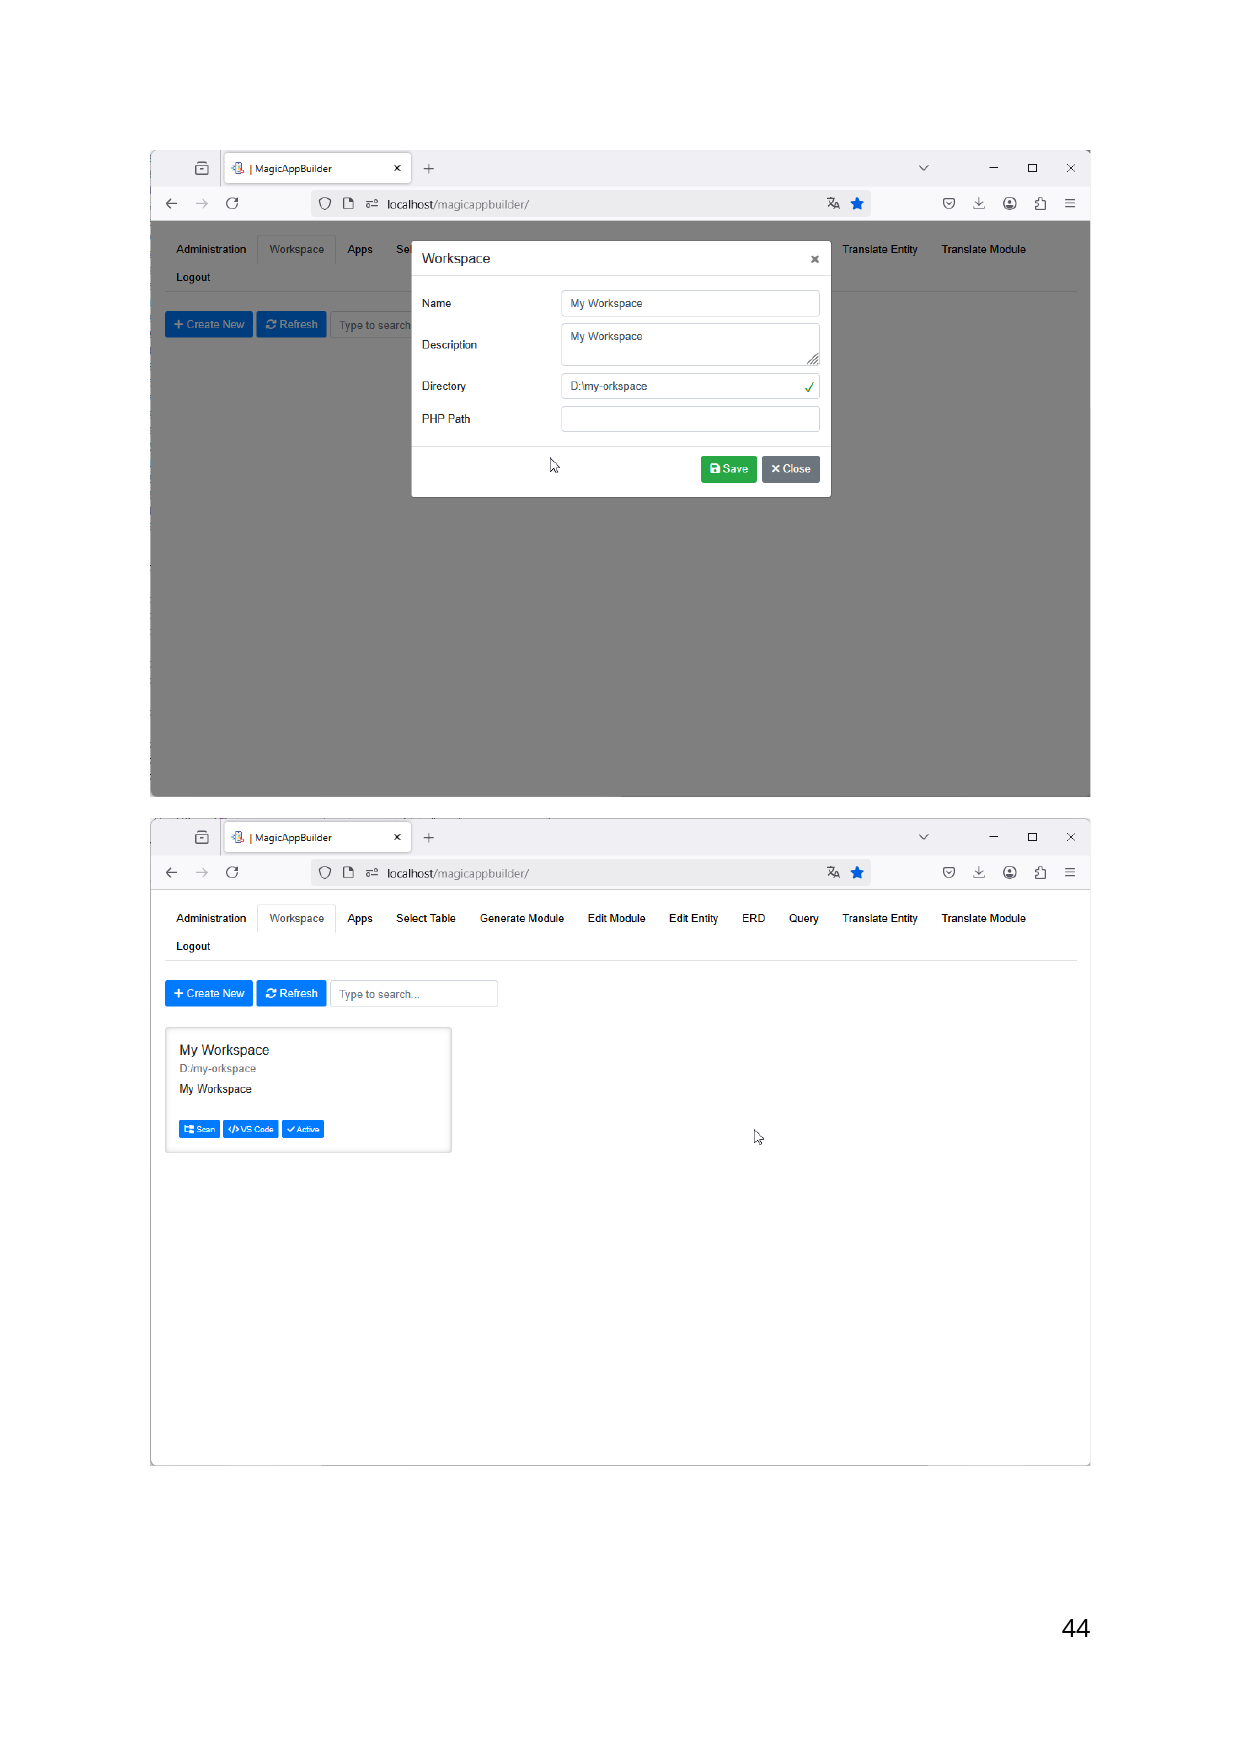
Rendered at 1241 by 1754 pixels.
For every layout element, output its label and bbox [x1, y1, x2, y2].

picture [150, 818, 1091, 1466]
picture [150, 150, 1091, 797]
